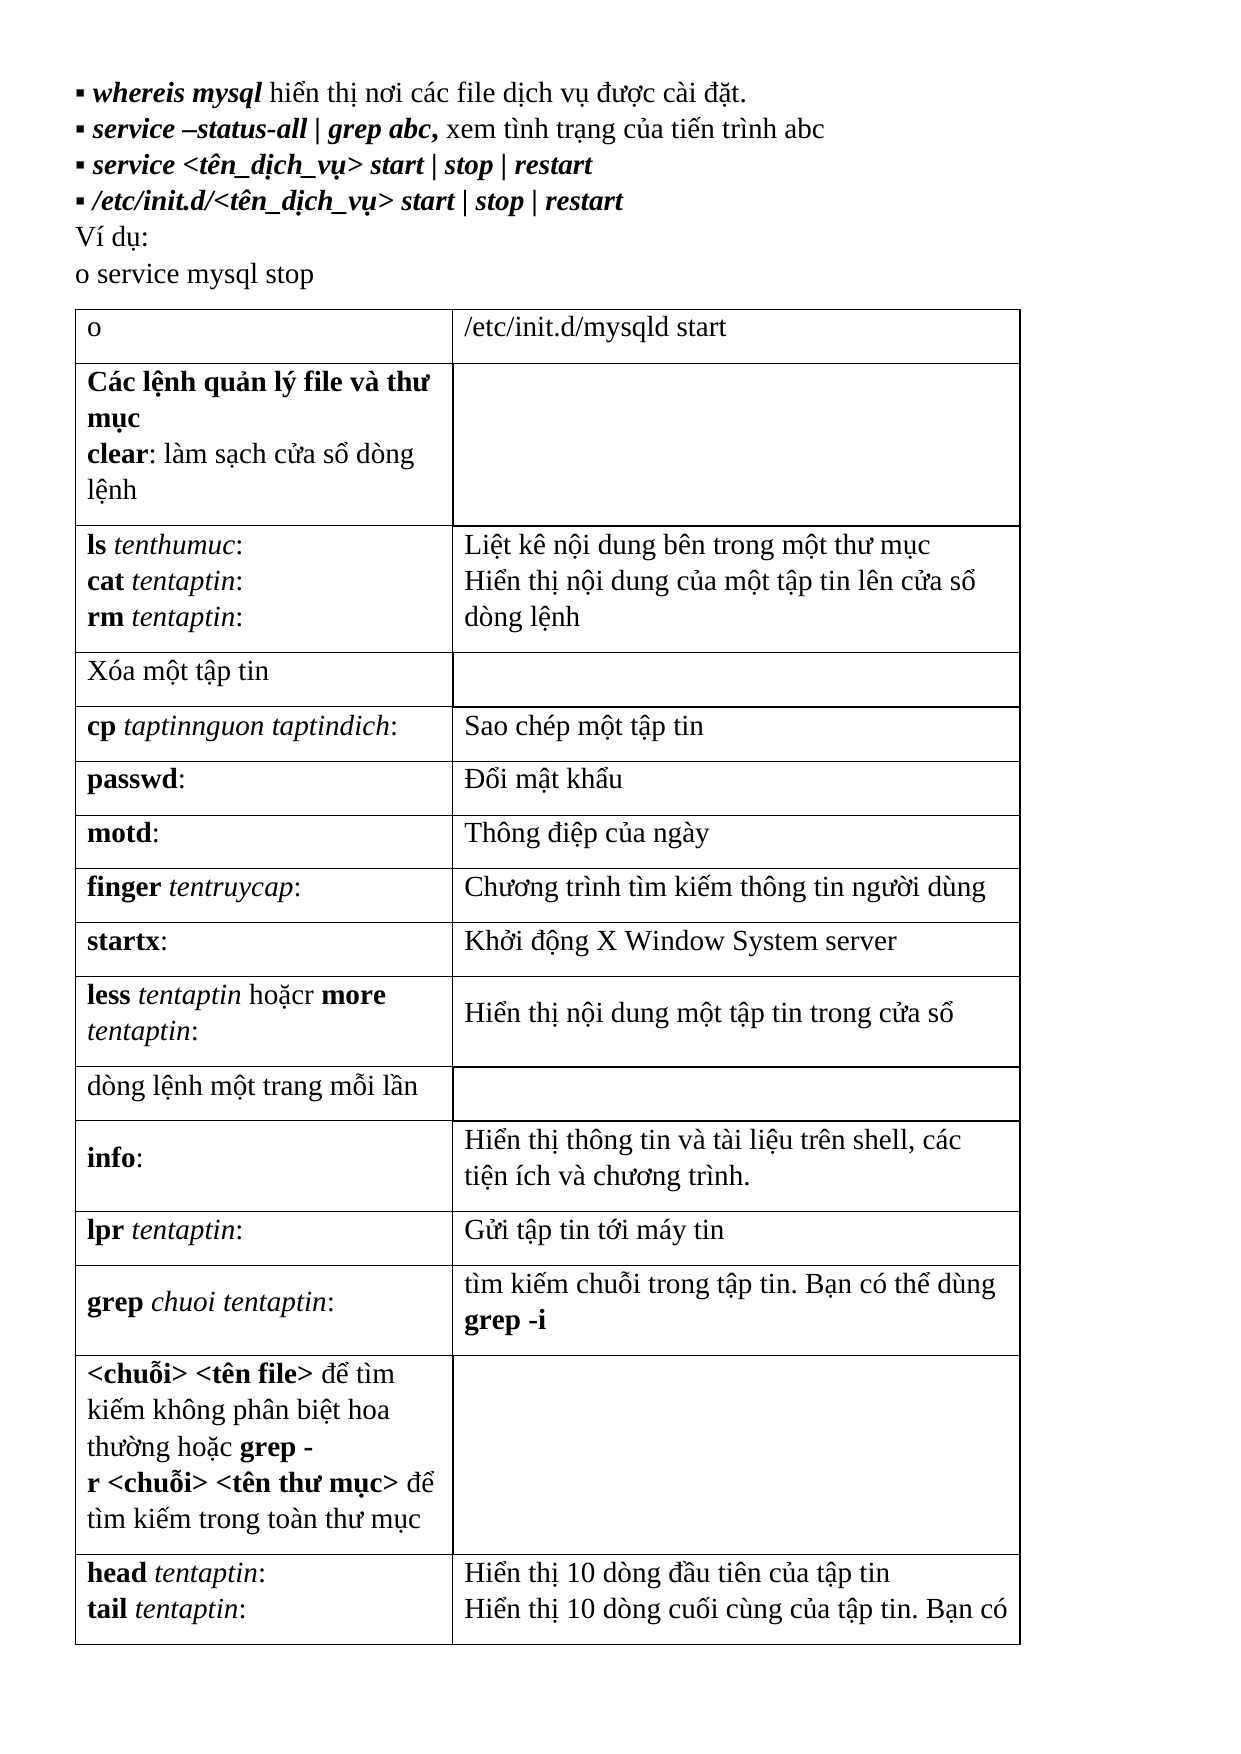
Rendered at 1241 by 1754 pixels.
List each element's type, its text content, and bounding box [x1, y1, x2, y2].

table_cell lpr tentaptin: [76, 1212, 452, 1265]
table_header o [76, 310, 452, 362]
table_cell Sao chép một tập tin [453, 708, 1019, 761]
table_cell Thông điệp của ngày [453, 816, 1019, 868]
table_header /etc/init.d/mysqld start [453, 310, 1019, 362]
table_cell [454, 1068, 1019, 1120]
table_cell startx: [76, 923, 452, 976]
table_cell [454, 364, 1019, 525]
table_cell Chương trình tìm kiếm thông tin người dùng [453, 869, 1019, 922]
table_cell Đổi mật khẩu [453, 762, 1019, 814]
table_cell cp taptinnguon taptindich: [76, 707, 452, 761]
table_cell motd: [76, 816, 452, 868]
table_cell info: [76, 1121, 452, 1211]
table_cell tìm kiếm chuỗi trong tập tin. Bạn có thể dùng grep -i [453, 1266, 1019, 1355]
table_cell grep chuoi tentaptin: [76, 1266, 452, 1355]
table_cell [453, 1555, 1019, 1644]
table_cell Liệt kê nội dung bên trong một thư mục Hiển thị nội dung của một tập tin lên cửa sổ dòng lệnh [453, 527, 1019, 652]
table_cell passwd: [76, 762, 452, 814]
table_cell <chuỗi> <tên file> để tìm kiếm không phân biệt hoa thường hoặc grep - r <chuỗi> <tên thư mục> để tìm kiếm trong toàn thư mục [76, 1356, 452, 1554]
table_cell Gửi tập tin tới máy tin [453, 1212, 1019, 1265]
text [75, 75, 1165, 289]
table_cell Khởi động X Window System server [453, 923, 1019, 976]
table_cell [454, 653, 1019, 706]
table_cell Hiển thị nội dung một tập tin trong cửa sổ [453, 977, 1019, 1066]
table_cell finger tentruycap: [76, 869, 452, 922]
table_cell Xóa một tập tin [76, 653, 452, 706]
table_cell [454, 1356, 1019, 1554]
table_cell less tentaptin hoặcr more tentaptin: [76, 977, 452, 1066]
table_cell dòng lệnh một trang mỗi lần [76, 1067, 452, 1120]
table_cell Các lệnh quản lý file và thư mục clear: làm sạch cửa sổ dòng lệnh [76, 364, 452, 525]
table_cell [76, 1555, 452, 1644]
table_cell ls tenthumuc: cat tentaptin: rm tentaptin: [76, 526, 452, 652]
table_cell Hiển thị thông tin và tài liệu trên shell, các tiện ích và chương trình. [453, 1122, 1019, 1211]
